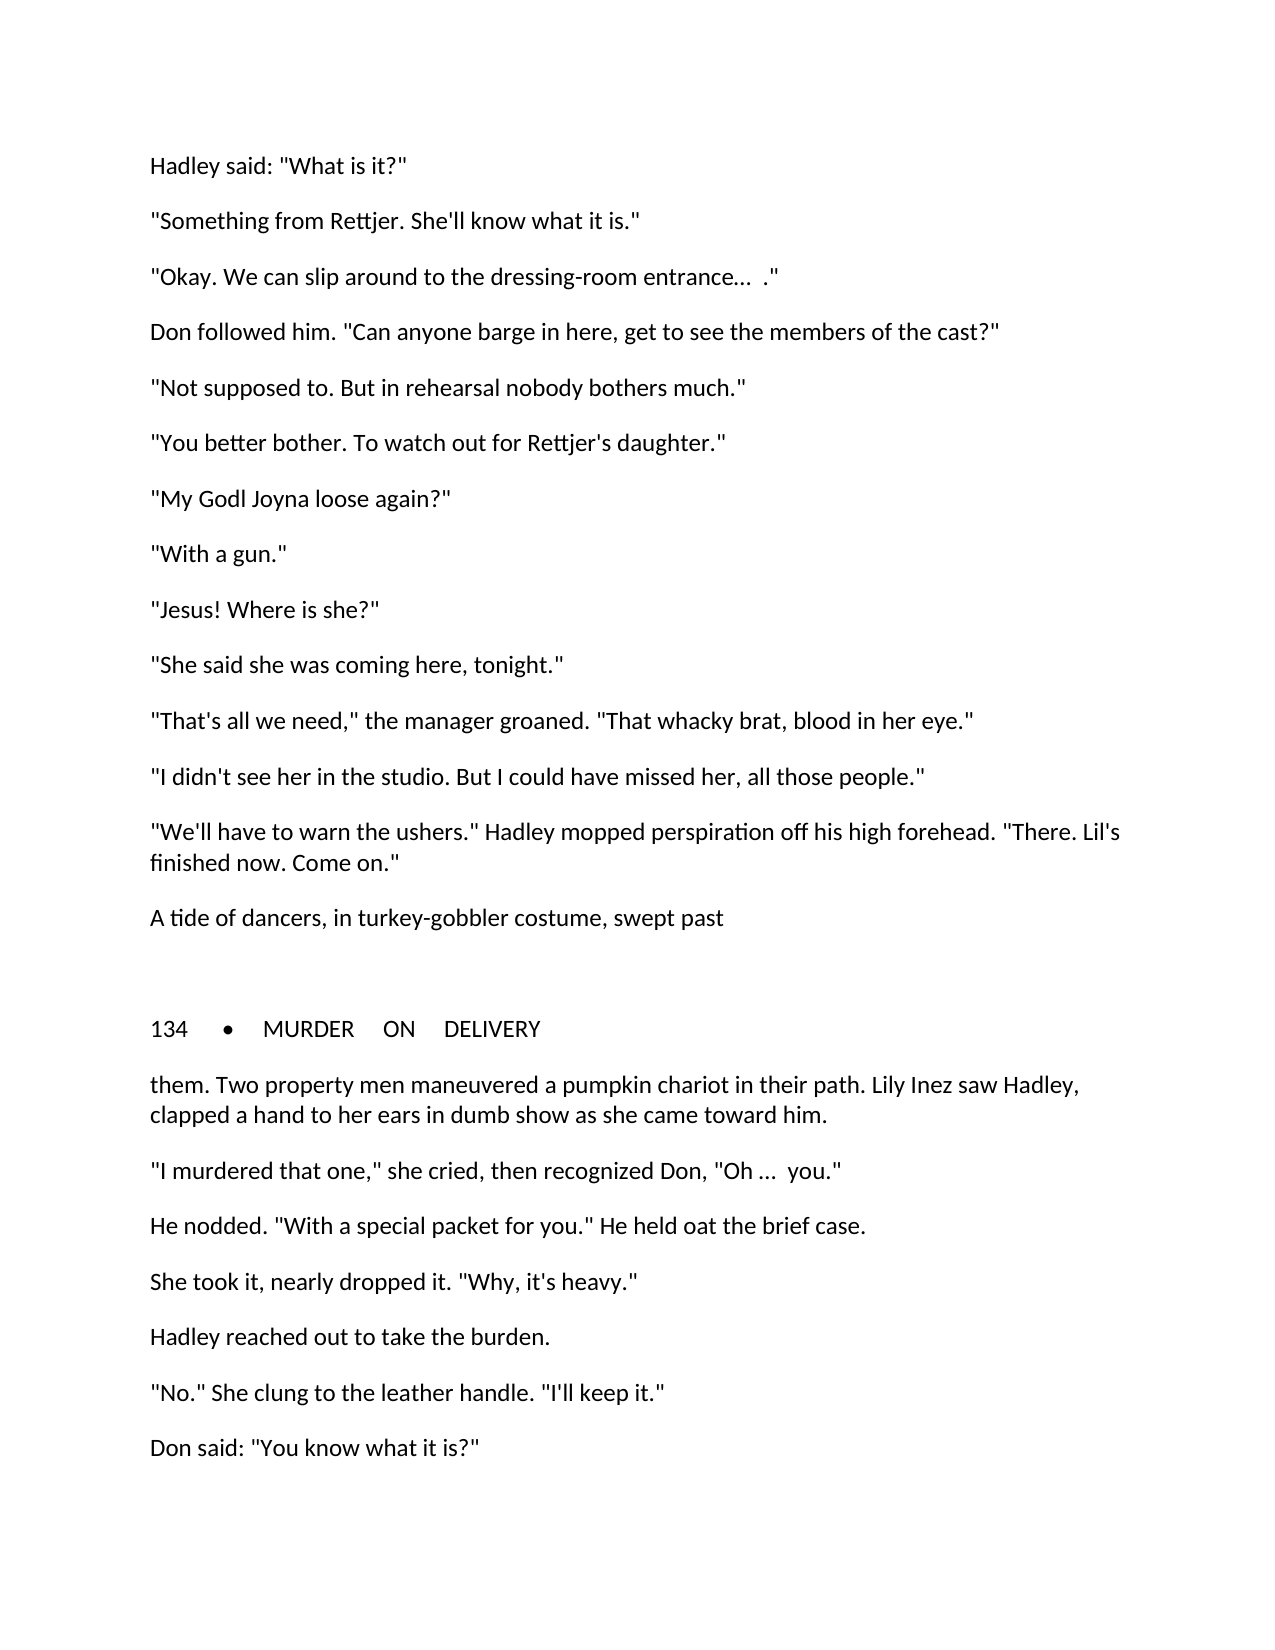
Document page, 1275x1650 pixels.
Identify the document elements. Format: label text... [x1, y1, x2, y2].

text "Something from Rettjer. She'll know what it is." [150, 206, 1125, 236]
text "You better bother. To watch out for Rettjer's daughter." [150, 428, 1125, 458]
text Don followed him. "Can anyone barge in here, get to see the members of the cast?" [150, 317, 1125, 347]
text Don said: "You know what it is?" [150, 1432, 1125, 1463]
text "Not supposed to. But in rehearsal nobody bothers much." [150, 372, 1125, 403]
text "She said she was coming here, tonight." [150, 650, 1125, 680]
text She took it, nearly dropped it. "Why, it's heavy." [150, 1266, 1125, 1296]
text "Jesus! Where is she?" [150, 594, 1125, 625]
text "That's all we need," the manager groaned. "That whacky brat, blood in her eye." [150, 705, 1125, 736]
text "My Godl Joyna loose again?" [150, 483, 1125, 514]
text Hadley reached out to take the burden. [150, 1321, 1125, 1352]
text "I murdered that one," she cried, then recognized Don, "Oh … you." [150, 1155, 1125, 1185]
text 134 • MURDER ON DELIVERY [150, 1013, 1125, 1044]
text "With a gun." [150, 539, 1125, 569]
text He nodded. "With a special packet for you." He held oat the brief case. [150, 1210, 1125, 1241]
text "No." She clung to the leather handle. "I'll keep it." [150, 1377, 1125, 1407]
text A tide of dancers, in turkey-gobbler costume, swept past [150, 902, 1125, 933]
text "I didn't see her in the studio. But I could have missed her, all those people." [150, 761, 1125, 791]
text them. Two property men maneuvered a pumpkin chariot in their path. Lily Inez saw Hadley, clapped a hand to her ears in dumb show as she came toward him. [150, 1069, 1125, 1130]
text Hadley said: "What is it?" [150, 150, 1125, 181]
text "Okay. We can slip around to the dressing-room entrance… ." [150, 261, 1125, 292]
text "We'll have to warn the ushers." Hadley mopped perspiration off his high forehead. "There. Lil's finished now. Come on." [150, 816, 1125, 877]
